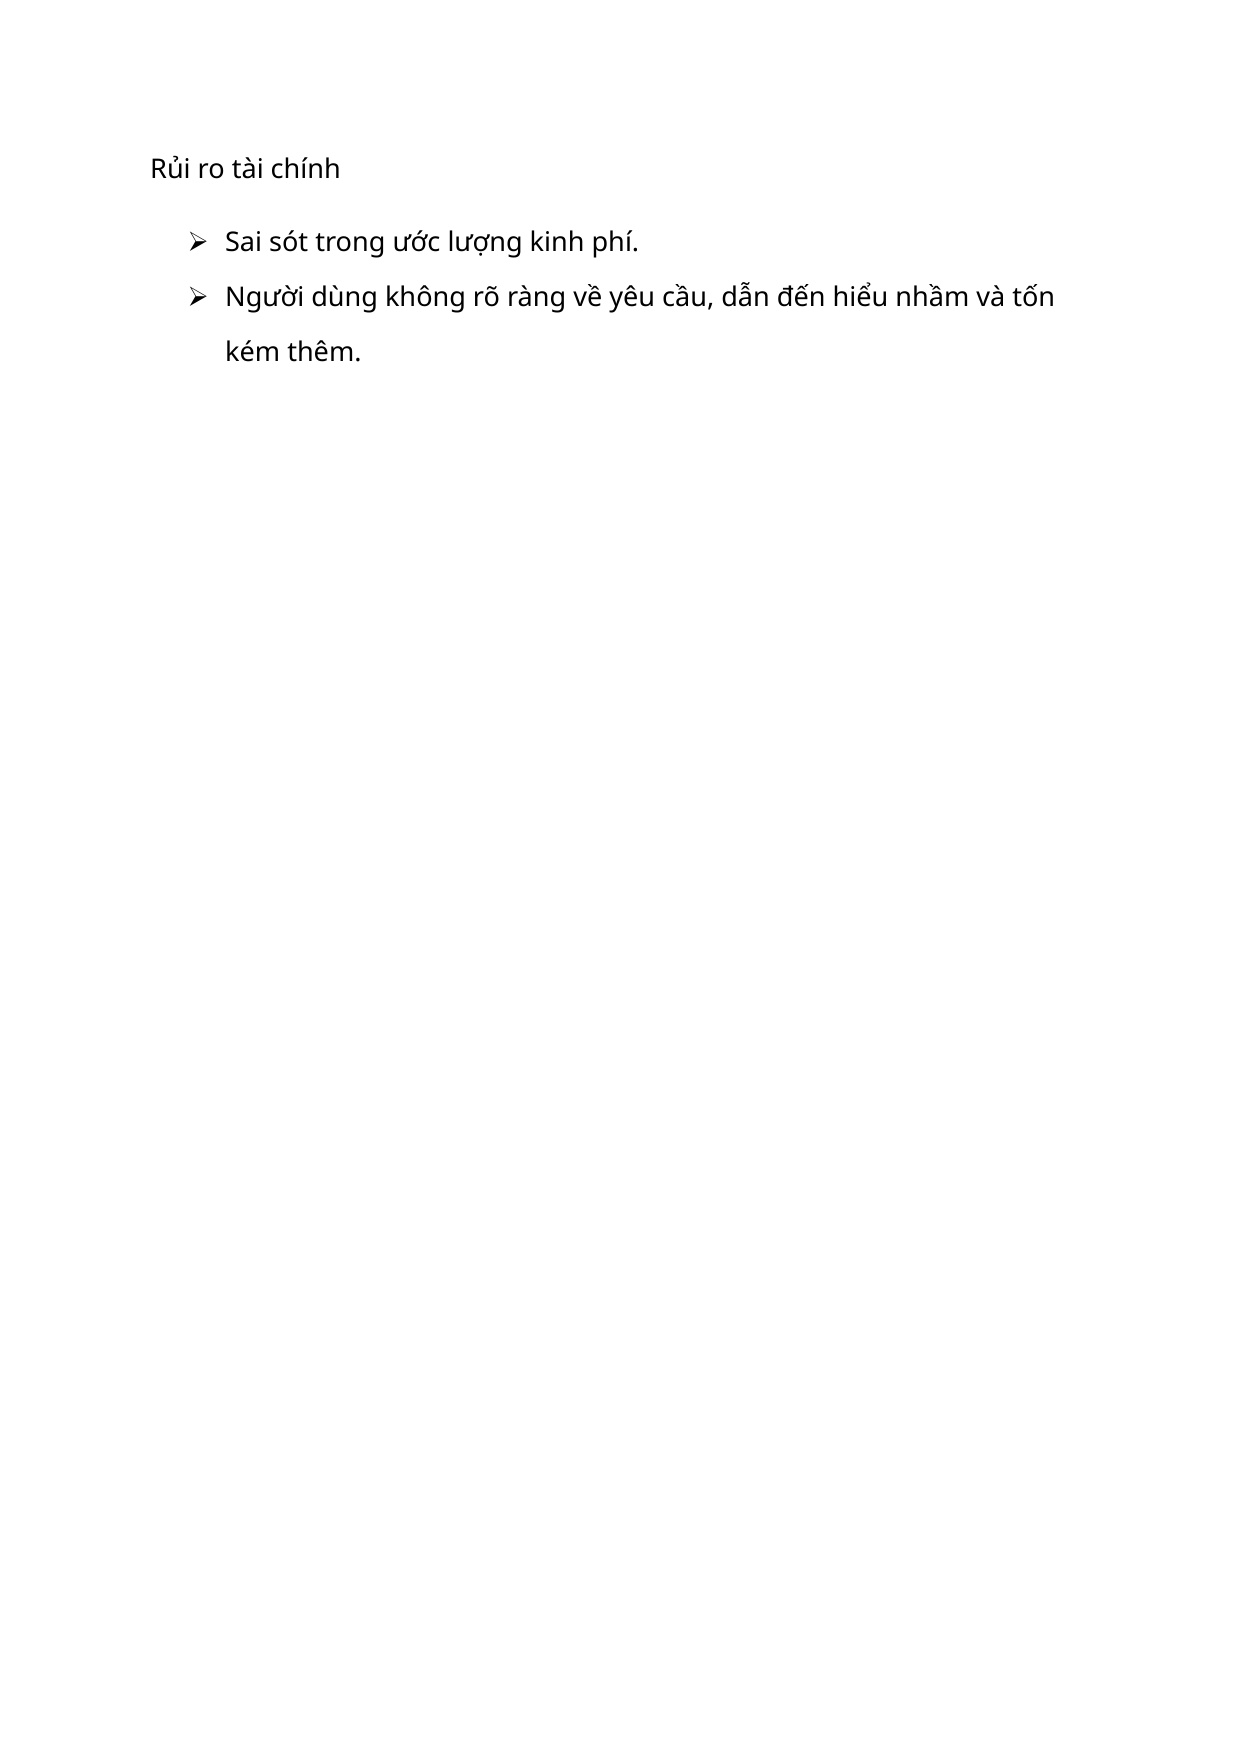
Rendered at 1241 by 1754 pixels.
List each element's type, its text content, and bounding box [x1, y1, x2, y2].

text Rủi ro tài chính [150, 150, 1090, 187]
list Người dùng không rõ ràng về yêu cầu, dẫn đến hiểu nhầm và tốn kém thêm. [187, 277, 1090, 369]
list Sai sót trong ước lượng kinh phí. [187, 222, 1090, 259]
